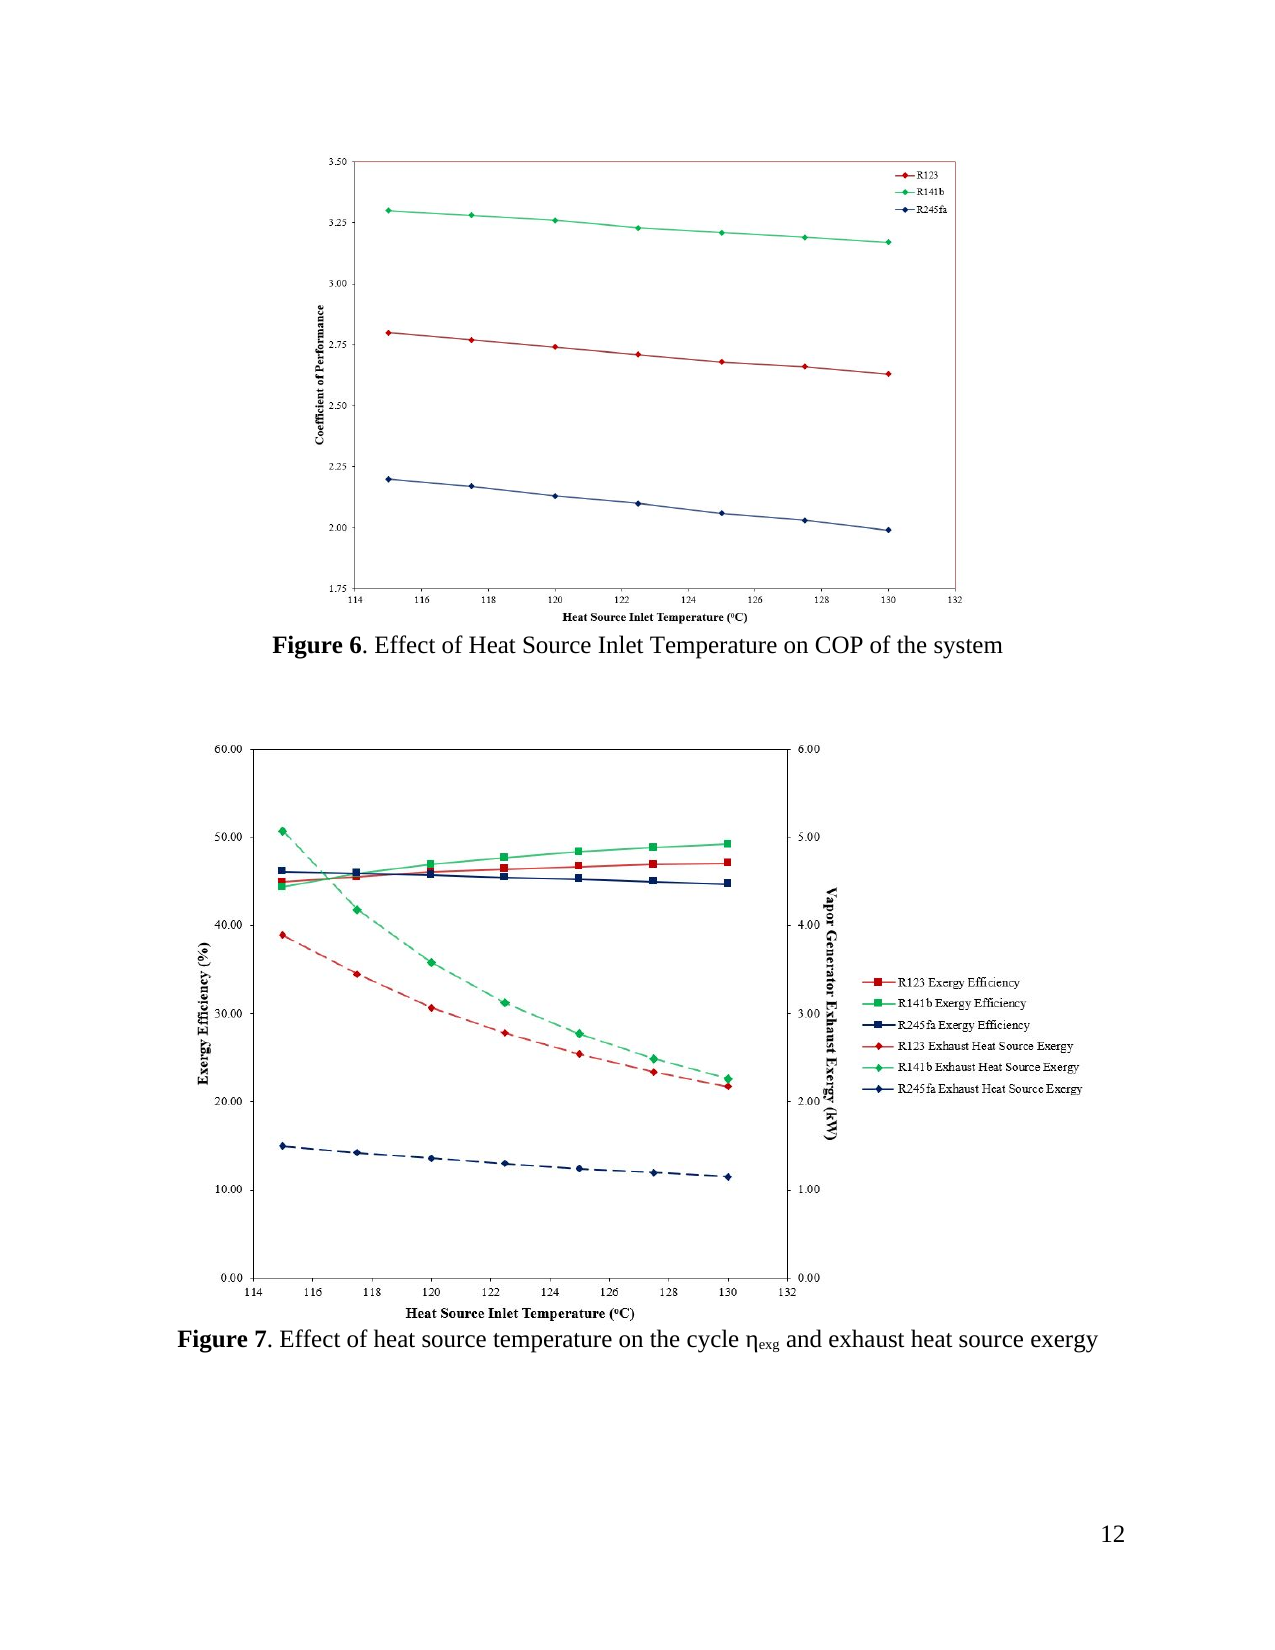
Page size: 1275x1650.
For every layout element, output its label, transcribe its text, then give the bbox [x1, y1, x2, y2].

text Figure 7. Effect of heat source temperature on the cycle ηexg and exhaust heat source exergy [150, 1324, 1125, 1353]
picture [307, 150, 968, 630]
picture [189, 735, 1086, 1325]
text Figure 6. Effect of Heat Source Inlet Temperature on COP of the system [150, 630, 1125, 658]
